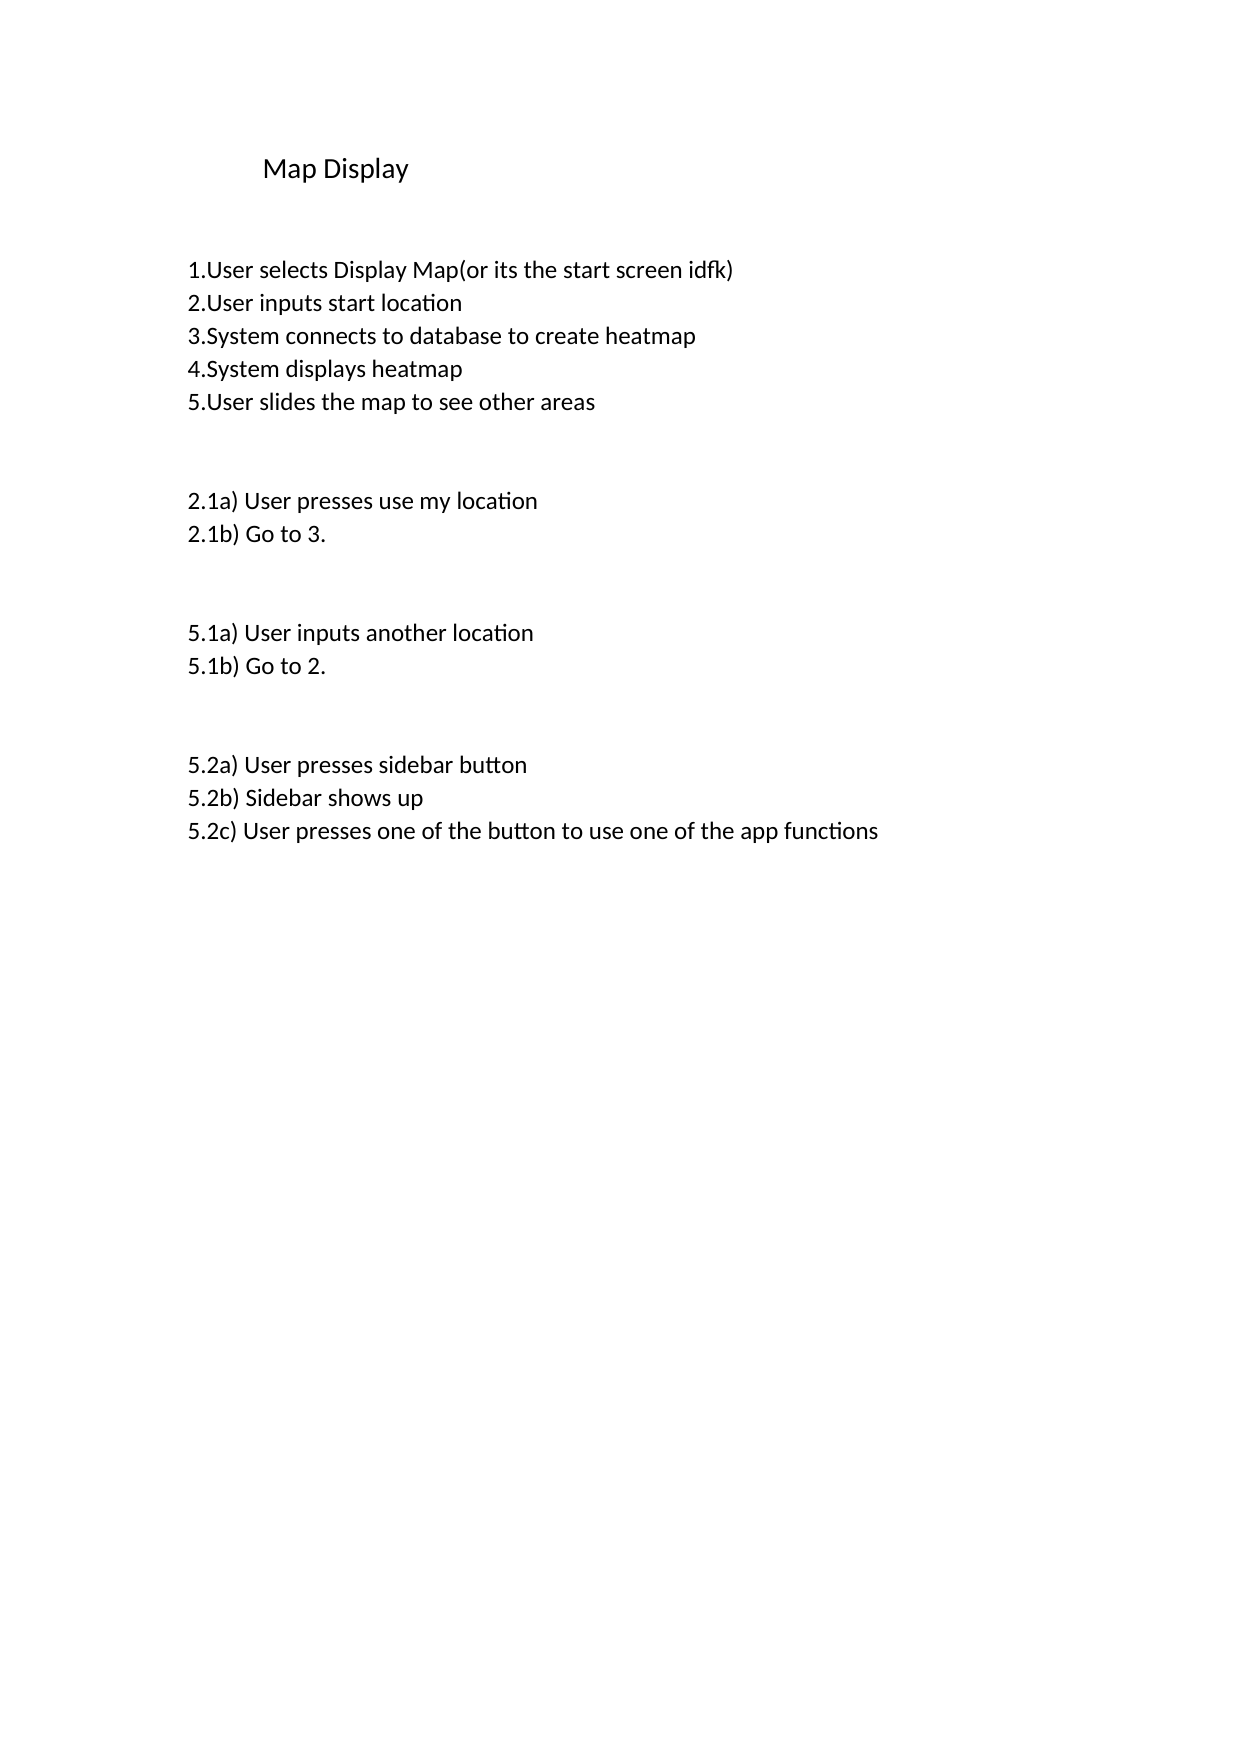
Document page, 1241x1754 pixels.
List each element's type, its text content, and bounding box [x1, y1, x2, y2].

text 5.2a) User presses sidebar button 5.2b) Sidebar shows up 5.2c) User presses one of the button to use one of the app functions [187, 750, 1053, 846]
text 2.1a) User presses use my location 2.1b) Go to 3. [187, 486, 1053, 549]
text 5.1a) User inputs another location 5.1b) Go to 2. [187, 618, 1053, 681]
text 1.User selects Display Map(or its the start screen idfk) 2.User inputs start location 3.System connects to database to create heatmap 4.System displays heatmap 5.User slides the map to see other areas [187, 255, 1053, 417]
text Map Display [187, 150, 1053, 186]
